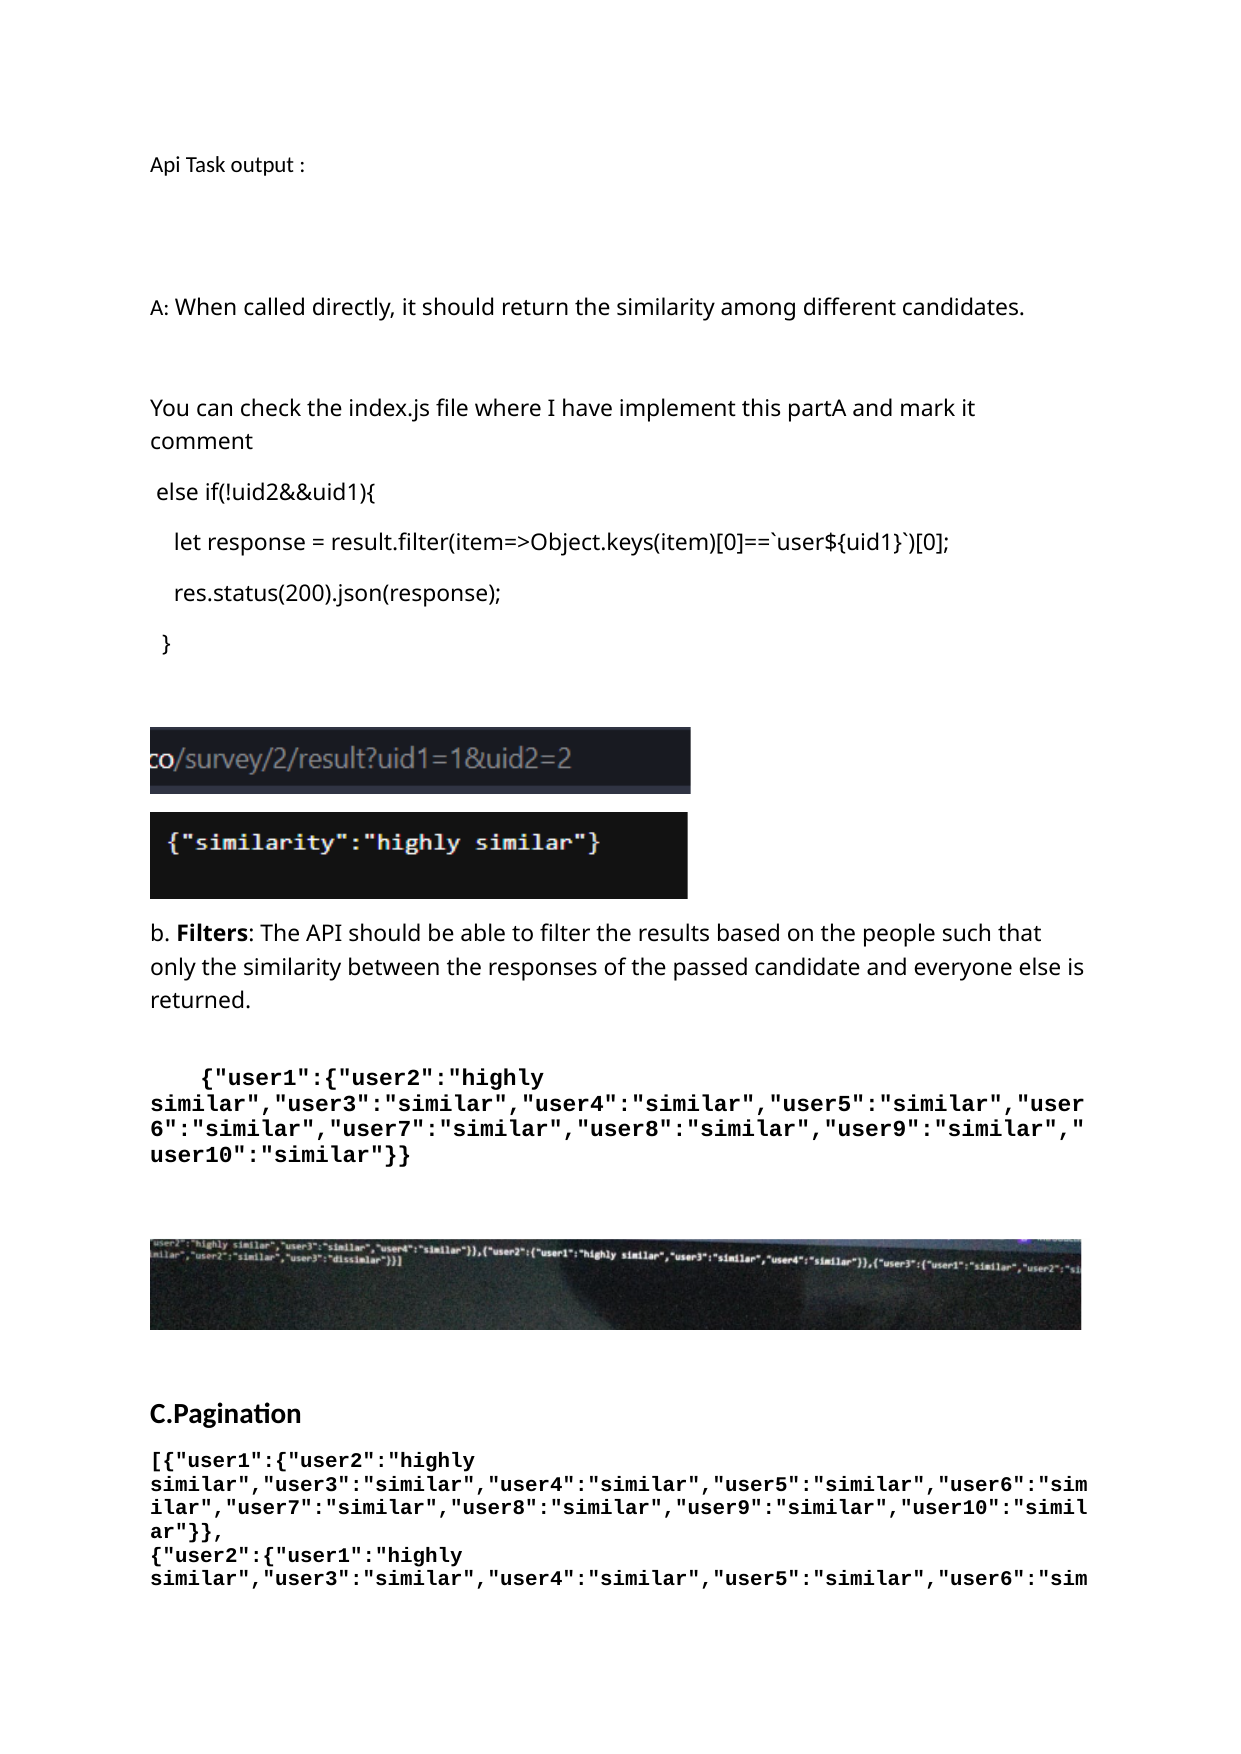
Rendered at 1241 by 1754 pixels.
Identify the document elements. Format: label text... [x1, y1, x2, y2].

text You can check the index.js file where I have implement this partA and mark it comment [150, 391, 1090, 456]
text else if(!uid2&&uid1){ [150, 476, 1090, 507]
text b. Filters: The API should be able to filter the results based on the people such that only the similarity between the responses of the passed candidate and everyone else is returned. [150, 917, 1090, 1016]
text } [150, 627, 1090, 658]
text A: When called directly, it should return the similarity among different candidates. [150, 291, 1090, 322]
text res.status(200).json(response); [150, 576, 1090, 608]
text Api Task output : [150, 150, 1090, 178]
picture [150, 812, 688, 899]
picture [150, 1238, 1091, 1330]
text let response = result.filter(item=>Object.keys(item)[0]==`user${uid1}`)[0]; [150, 526, 1090, 557]
picture [150, 727, 691, 794]
text [{"user1":{"user2":"highly similar","user3":"similar","user4":"similar","user5":"similar","user6":"similar","user7":"similar","user8":"similar","user9":"similar","user10":"similar"}}, [150, 1450, 1090, 1545]
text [150, 1545, 1090, 1592]
text {"user1":{"user2":"highly similar","user3":"similar","user4":"similar","user5":"similar","user6":"similar","user7":"similar","user8":"similar","user9":"similar","user10":"similar"}} [150, 1035, 1090, 1170]
text C.Pagination [150, 1395, 1090, 1431]
